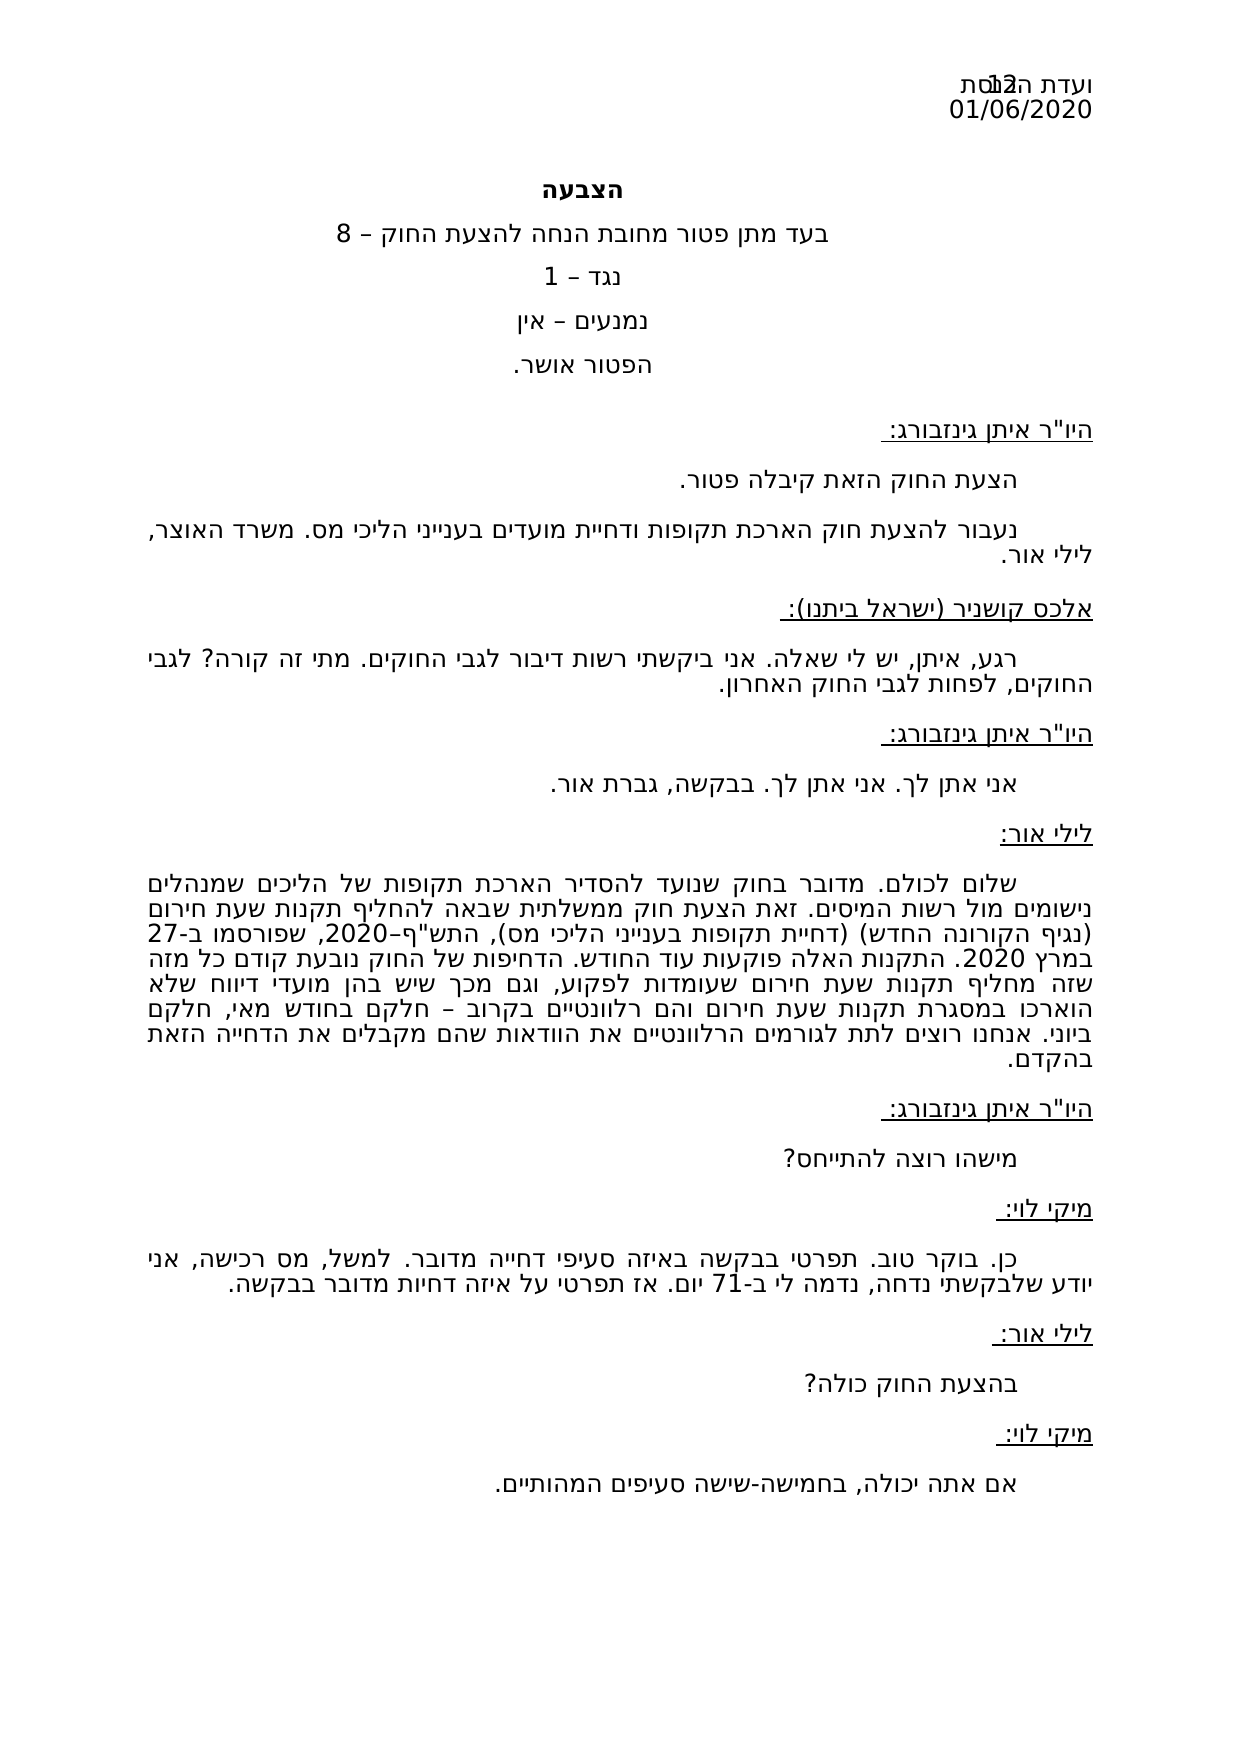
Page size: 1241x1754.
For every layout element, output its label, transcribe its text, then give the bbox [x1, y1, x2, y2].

text << יור >> היו"ר איתן גינזבורג: << יור >> [147, 1097, 1093, 1122]
text << אורח >> לילי אור: << אורח >> [147, 1322, 1093, 1347]
text הצעת החוק הזאת קיבלה פטור. [147, 469, 1093, 494]
text אני אתן לך. אני אתן לך. בבקשה, גברת אור. [147, 772, 1093, 797]
text נעבור להצעת חוק הארכת תקופות ודחיית מועדים בענייני הליכי מס. משרד האוצר, לילי אור. [147, 519, 1093, 569]
text כן. בוקר טוב. תפרטי בבקשה באיזה סעיפי דחייה מדובר. למשל, מס רכישה, אני יודע שלבקשתי נדחה, נדמה לי ב-71 יום. אז תפרטי על איזה דחיות מדובר בבקשה. [147, 1247, 1093, 1297]
text נמנעים – אין [147, 306, 1093, 335]
text הצבעה [147, 175, 1093, 204]
text בעד מתן פטור מחובת הנחה להצעת החוק – 8 [147, 219, 1093, 248]
text מישהו רוצה להתייחס? [147, 1147, 1093, 1172]
text בהצעת החוק כולה? [147, 1372, 1093, 1397]
text הפטור אושר. [147, 350, 1093, 379]
text << אורח >> לילי אור: << אורח >> [147, 822, 1093, 847]
text << דובר >> אלכס קושניר (ישראל ביתנו): << דובר >> [147, 597, 1093, 622]
text נגד – 1 [147, 262, 1093, 292]
text << יור >> היו"ר איתן גינזבורג: << יור >> [147, 722, 1093, 747]
text << דובר >> מיקי לוי: << דובר >> [147, 1197, 1093, 1222]
text אם אתה יכולה, בחמישה-שישה סעיפים המהותיים. [147, 1472, 1093, 1497]
text << דובר >> מיקי לוי: << דובר >> [147, 1422, 1093, 1447]
text רגע, איתן, יש לי שאלה. אני ביקשתי רשות דיבור לגבי החוקים. מתי זה קורה? לגבי החוקים, לפחות לגבי החוק האחרון. [147, 647, 1093, 697]
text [147, 419, 1093, 444]
text שלום לכולם. מדובר בחוק שנועד להסדיר הארכת תקופות של הליכים שמנהלים נישומים מול רשות המיסים. זאת הצעת חוק ממשלתית שבאה להחליף תקנות שעת חירום (נגיף הקורונה החדש) (דחיית תקופות בענייני הליכי מס), התש"ף–2020, שפורסמו ב-27 במרץ 2020. התקנות האלה פוקעות עוד החודש. הדחיפות של החוק נובעת קודם כל מזה שזה מחליף תקנות שעת חירום שעומדות לפקוע, וגם מכך שיש בהן מועדי דיווח שלא הוארכו במסגרת תקנות שעת חירום והם רלוונטיים בקרוב – חלקם בחודש מאי, חלקם ביוני. אנחנו רוצים לתת לגורמים הרלוונטיים את הוודאות שהם מקבלים את הדחייה הזאת בהקדם. [147, 872, 1093, 1072]
